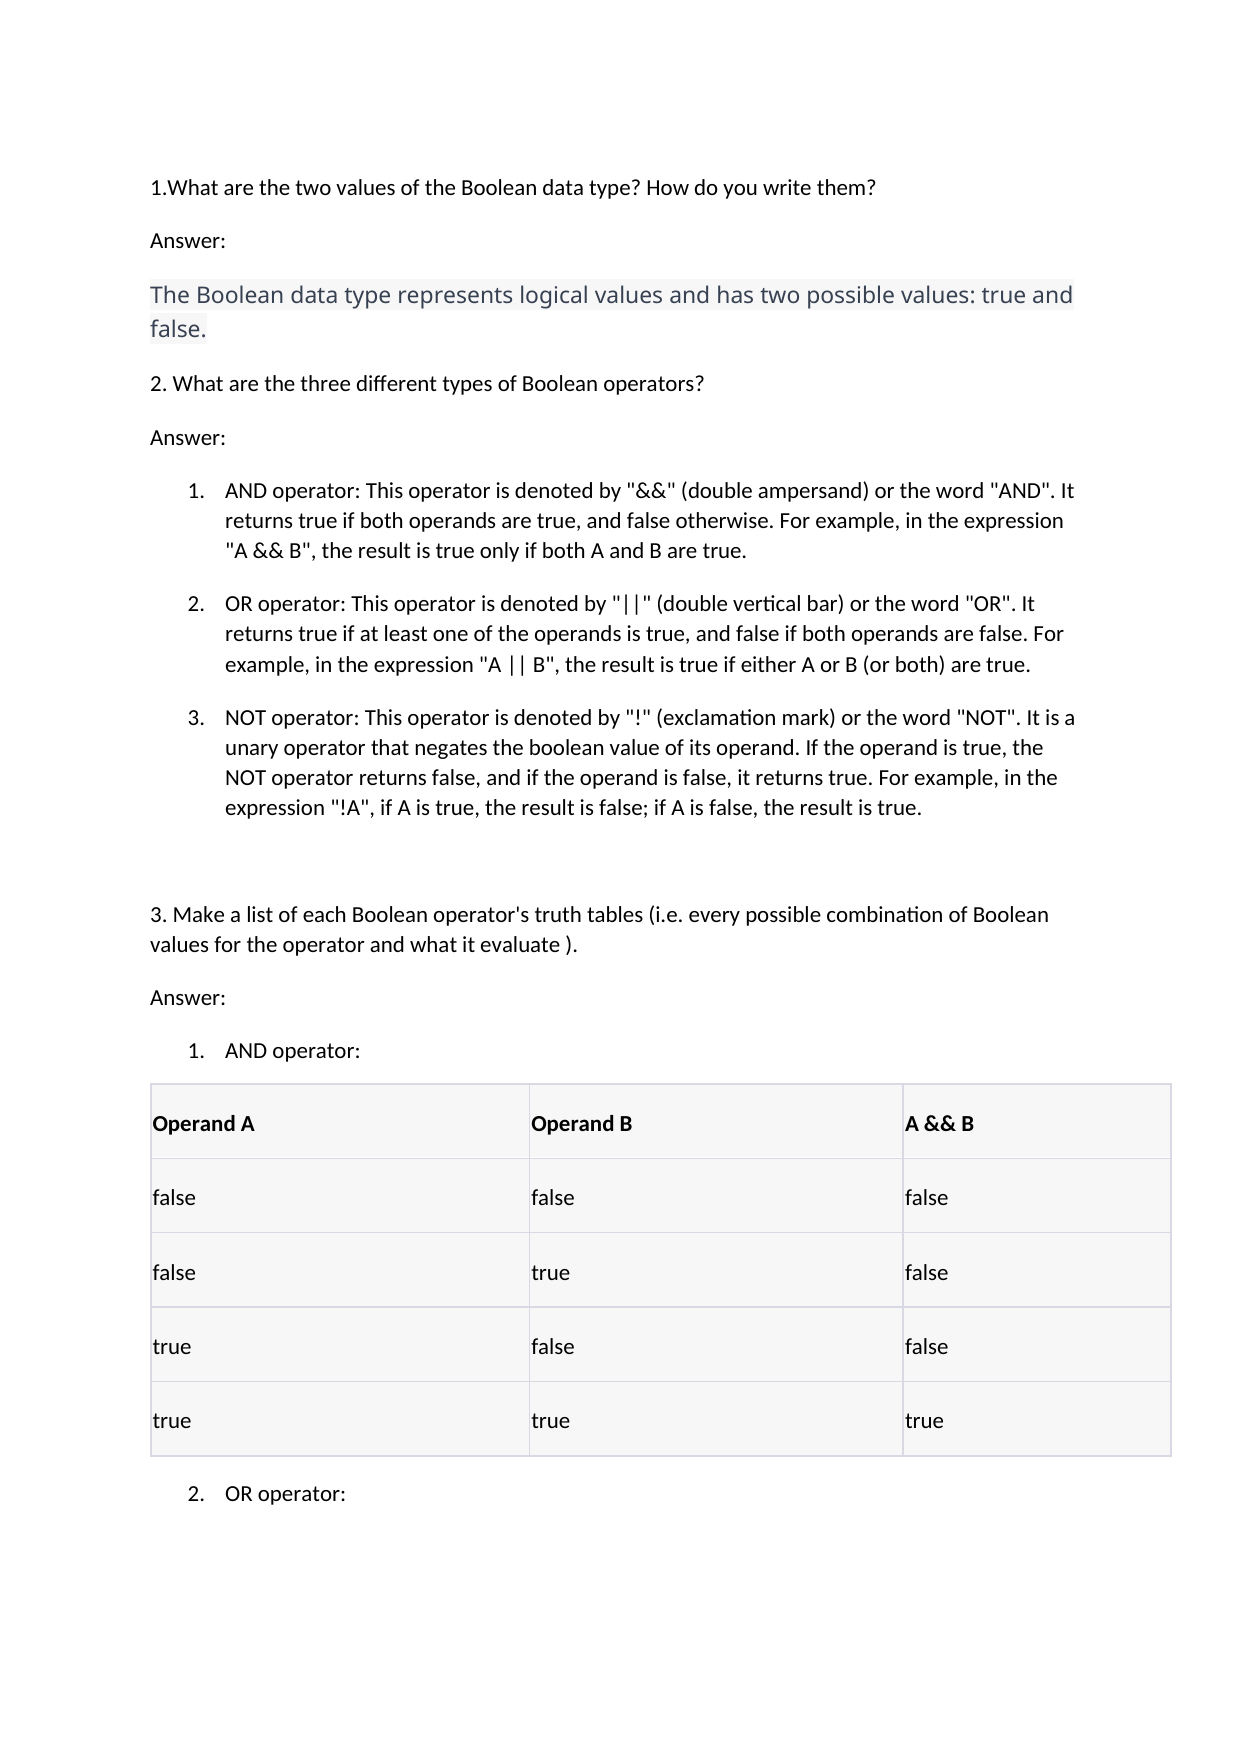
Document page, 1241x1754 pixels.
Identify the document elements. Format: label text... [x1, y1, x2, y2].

table_cell true [904, 1382, 1170, 1455]
text 2. What are the three different types of Boolean operators? [150, 369, 1090, 398]
table_cell true [152, 1308, 529, 1381]
table_cell true [530, 1233, 902, 1306]
list OR operator: [187, 1479, 1090, 1507]
table_cell false [152, 1233, 529, 1306]
text The Boolean data type represents logical values and has two possible values: true and false. [150, 279, 1090, 344]
table_cell true [152, 1382, 529, 1455]
table_cell false [530, 1308, 902, 1381]
table_cell true [530, 1382, 902, 1455]
text Answer: [150, 226, 1090, 254]
table_header Operand B [530, 1085, 902, 1157]
text Answer: [150, 983, 1090, 1011]
list AND operator: This operator is denoted by "&&" (double ampersand) or the word "AND". It returns true if both operands are true, and false otherwise. For example, in the expression "A && B", the result is true only if both A and B are true. [187, 476, 1090, 564]
list OR operator: This operator is denoted by "||" (double vertical bar) or the word "OR". It returns true if at least one of the operands is true, and false if both operands are false. For example, in the expression "A || B", the result is true if either A or B (or both) are true. [187, 589, 1090, 678]
table_cell false [152, 1159, 529, 1232]
text 3. Make a list of each Boolean operator's truth tables (i.e. every possible combination of Boolean values for the operator and what it evaluate ). [150, 900, 1090, 958]
table_header Operand A [152, 1085, 529, 1157]
table_header A && B [904, 1085, 1170, 1157]
text 1.What are the two values of the Boolean data type? How do you write them? [150, 173, 1090, 201]
list AND operator: [187, 1036, 1090, 1064]
table_cell false [904, 1233, 1170, 1306]
table_cell false [530, 1159, 902, 1232]
table_cell false [904, 1159, 1170, 1232]
list NOT operator: This operator is denoted by "!" (exclamation mark) or the word "NOT". It is a unary operator that negates the boolean value of its operand. If the operand is true, the NOT operator returns false, and if the operand is false, it returns true. For example, in the expression "!A", if A is true, the result is false; if A is false, the result is true. [187, 703, 1090, 822]
table_cell false [904, 1308, 1170, 1381]
text Answer: [150, 423, 1090, 451]
